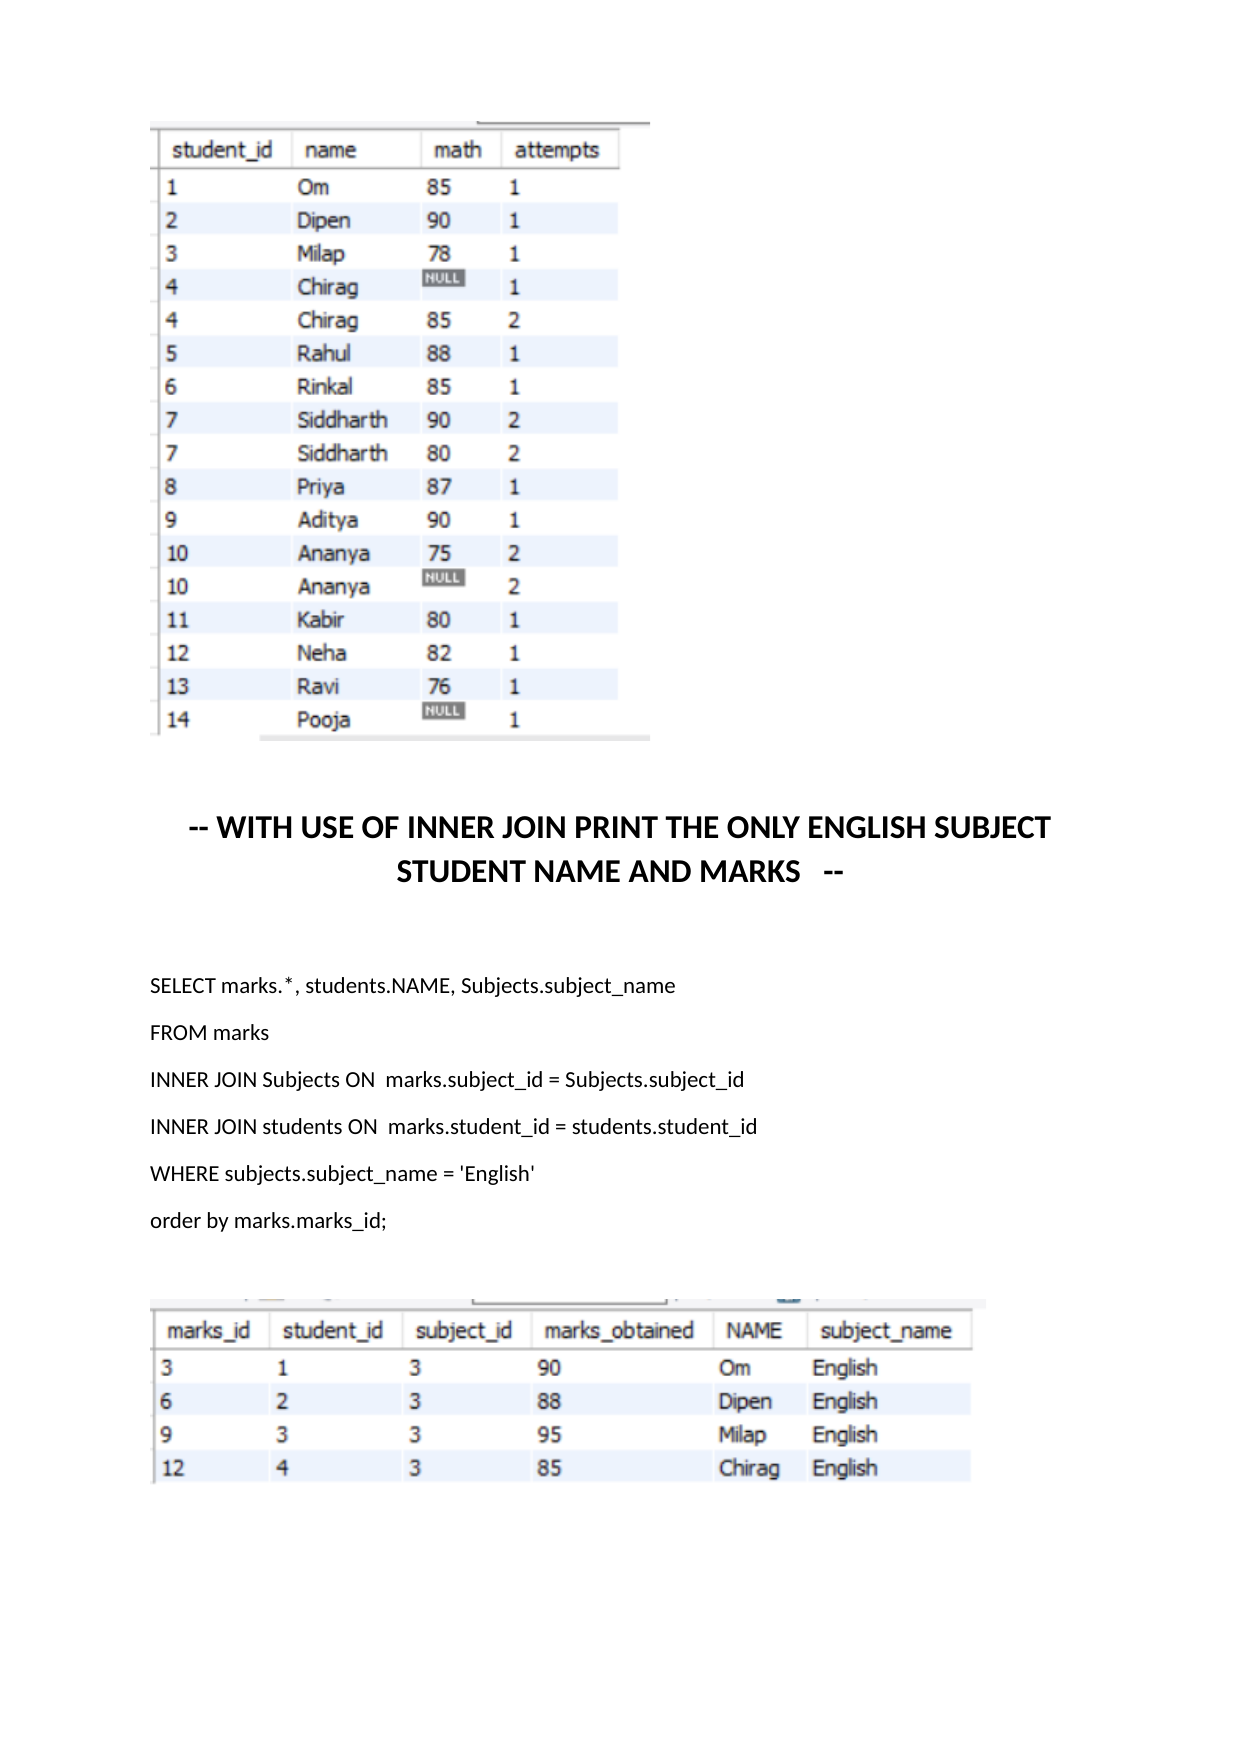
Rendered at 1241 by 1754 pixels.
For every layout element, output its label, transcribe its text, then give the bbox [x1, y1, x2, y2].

text -- WITH USE OF INNER JOIN PRINT THE ONLY ENGLISH SUBJECT STUDENT NAME AND MARKS -- [150, 806, 1090, 891]
text order by marks.marks_id; [150, 1206, 1090, 1234]
text FROM marks [150, 1018, 1090, 1047]
text INNER JOIN students ON marks.student_id = students.student_id [150, 1112, 1090, 1140]
text WHERE subjects.subject_name = 'English' [150, 1159, 1090, 1187]
text SELECT marks.*, students.NAME, Subjects.subject_name [150, 972, 1090, 1000]
text INNER JOIN Subjects ON marks.subject_id = Subjects.subject_id [150, 1065, 1090, 1093]
picture [150, 121, 650, 741]
picture [150, 1299, 987, 1508]
